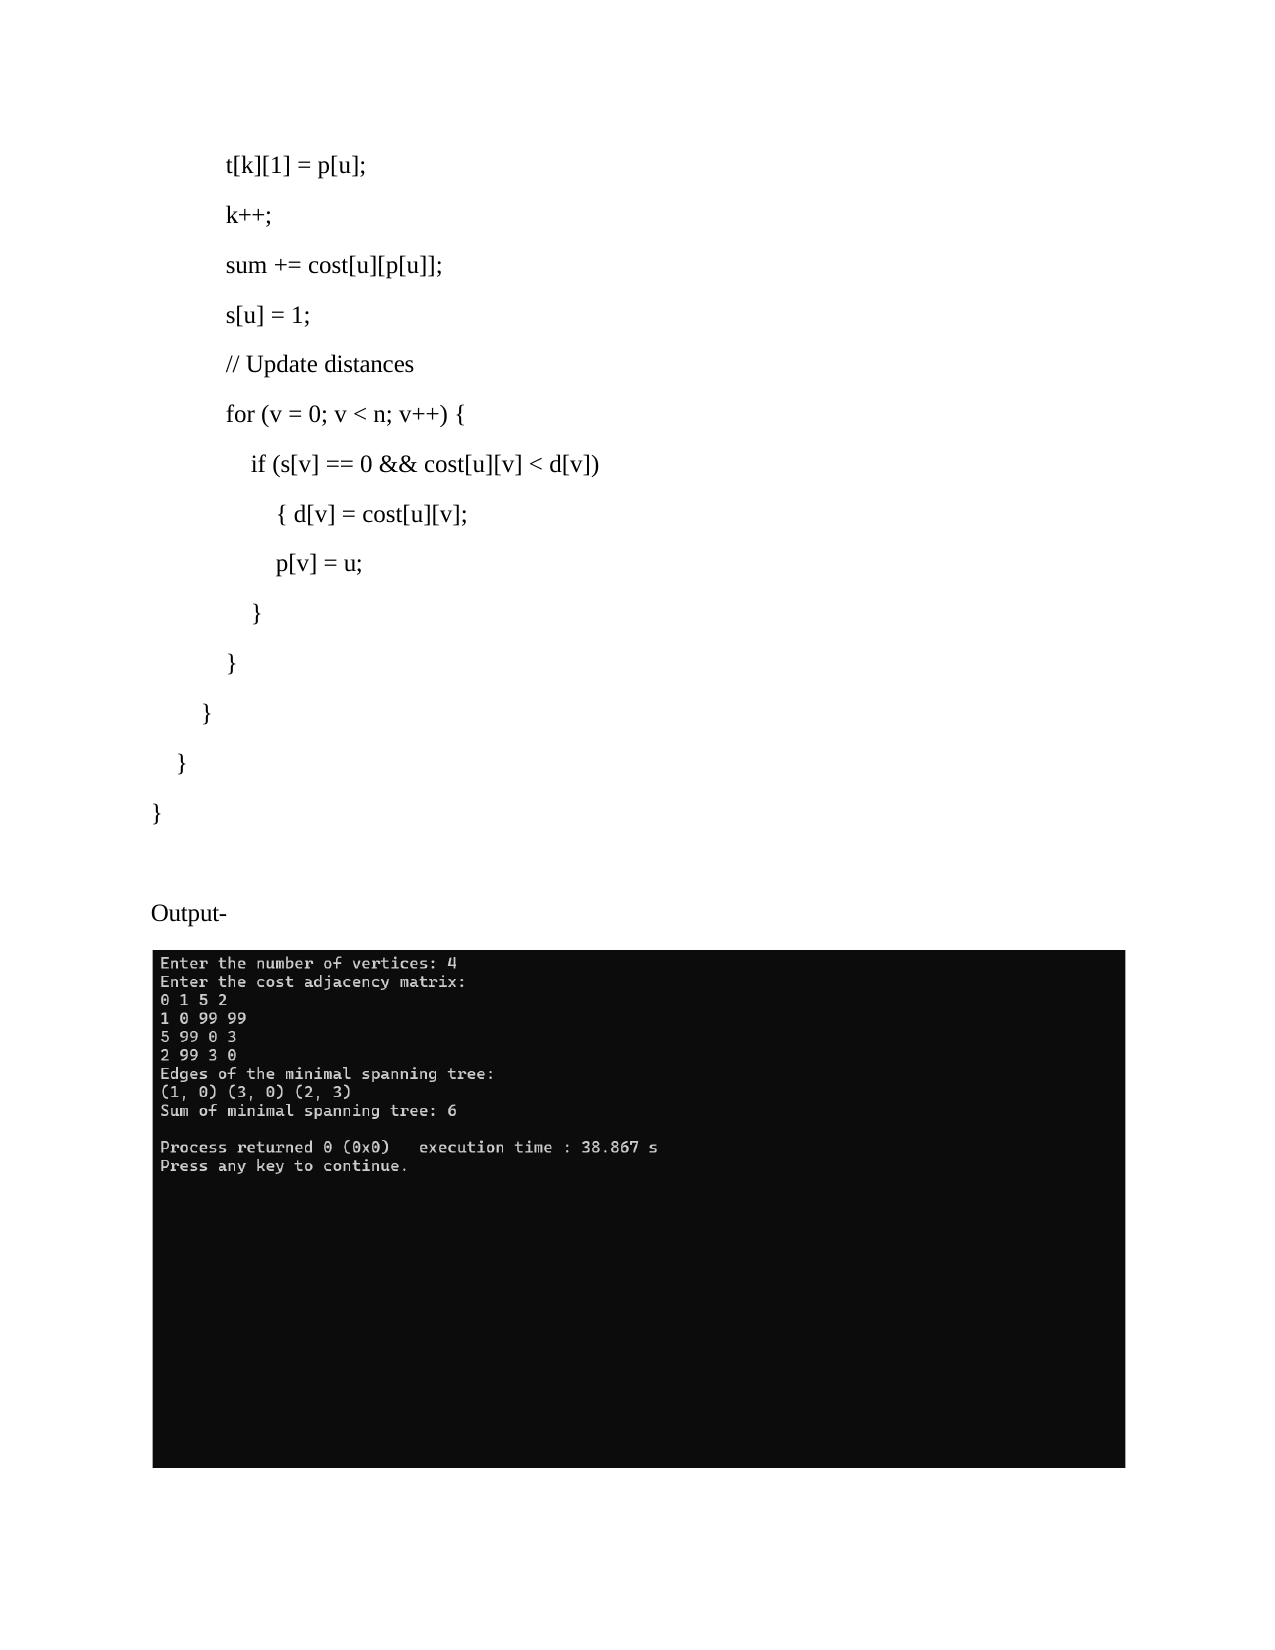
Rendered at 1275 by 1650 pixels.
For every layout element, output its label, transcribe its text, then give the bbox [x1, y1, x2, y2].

text for (v = 0; v < n; v++) { [226, 399, 1162, 428]
text t[k][1] = p[u]; k++; [226, 151, 376, 229]
text if (s[v] == 0 && cost[u][v] < d[v]) { d[v] = cost[u][v]; [251, 449, 629, 528]
text } [251, 598, 1162, 627]
text } [226, 648, 1162, 677]
text sum += cost[u][p[u]]; s[u] = 1; [226, 250, 450, 328]
text } [201, 698, 1162, 727]
text // Update distances [226, 349, 1162, 378]
picture [152, 950, 1126, 1468]
text p[v] = u; [276, 549, 1162, 577]
text } [151, 798, 1162, 827]
text } [176, 748, 1162, 777]
text Output- [151, 898, 1162, 927]
